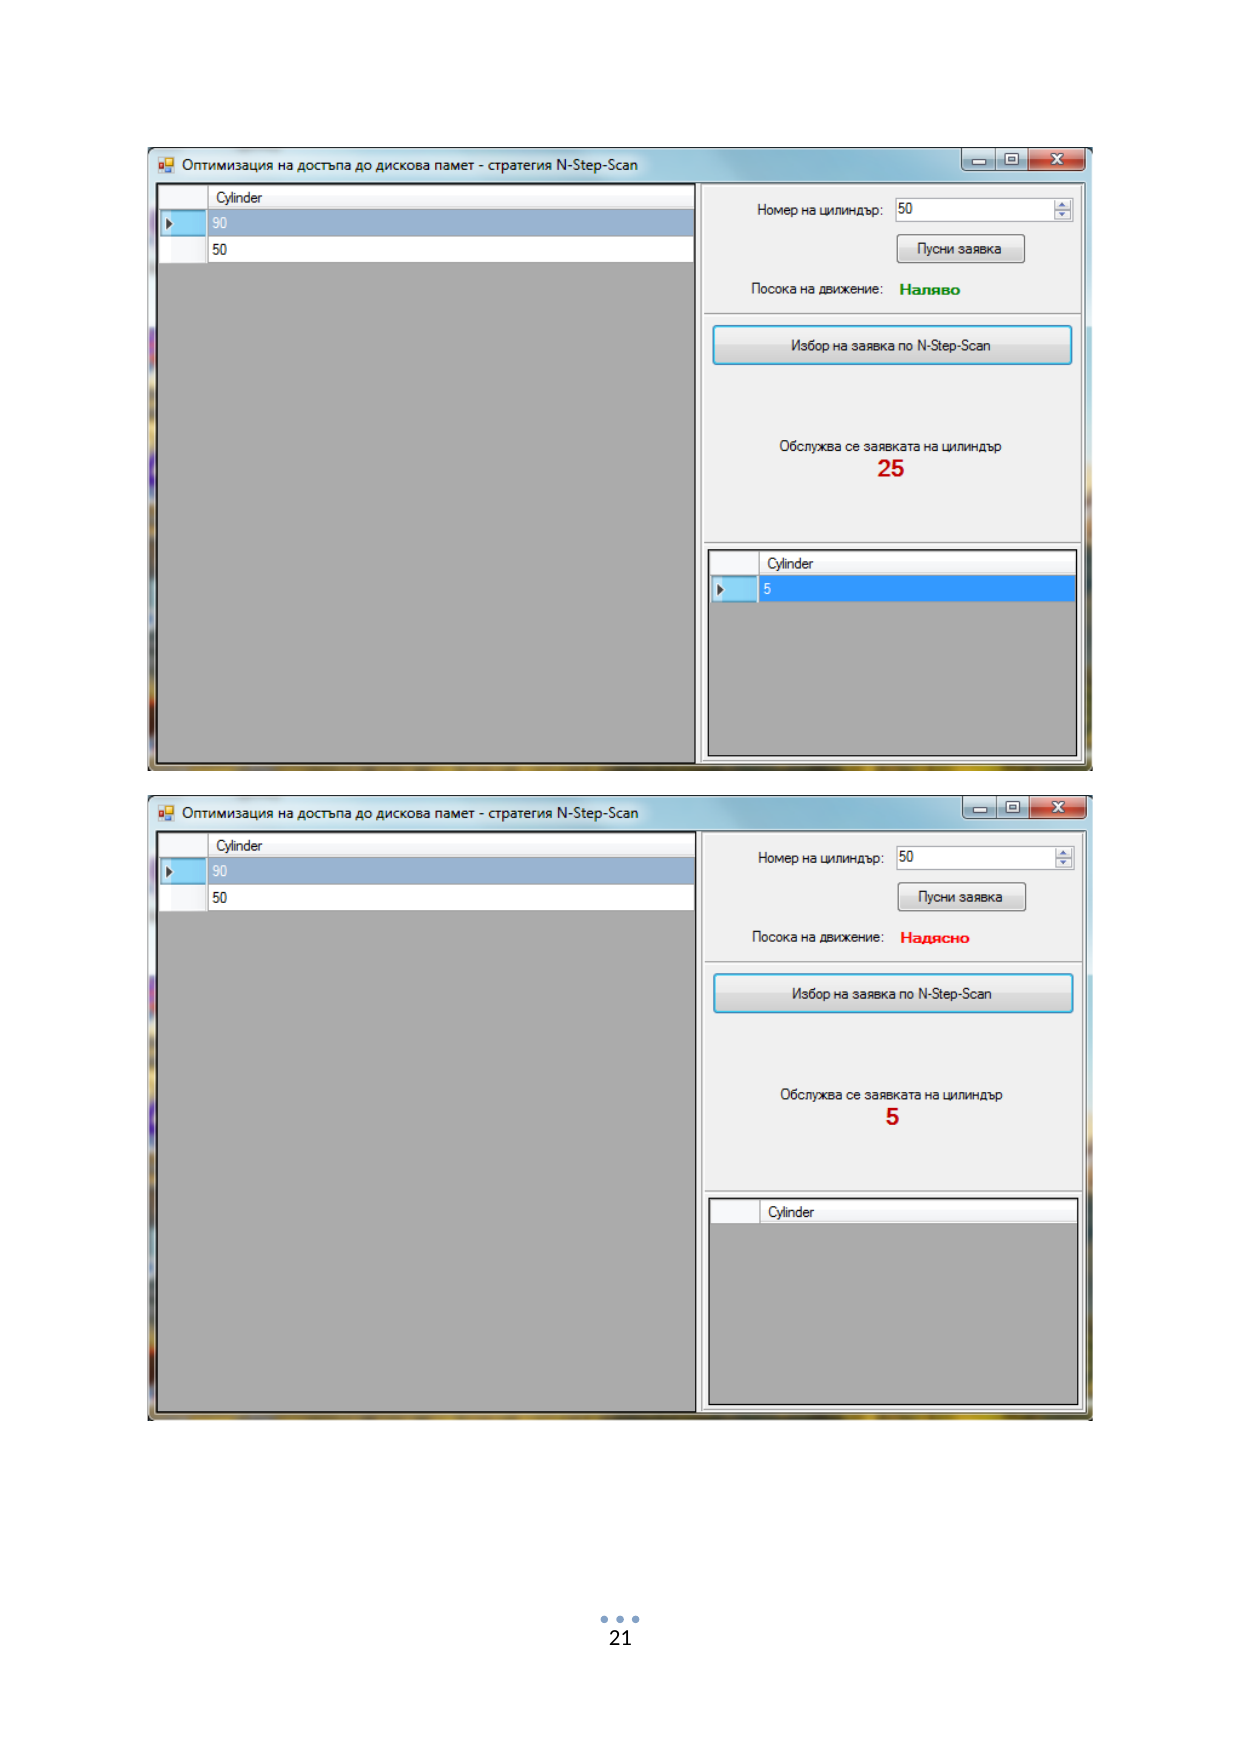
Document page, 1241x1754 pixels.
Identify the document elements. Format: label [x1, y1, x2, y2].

picture [147, 147, 1093, 771]
picture [147, 795, 1093, 1421]
